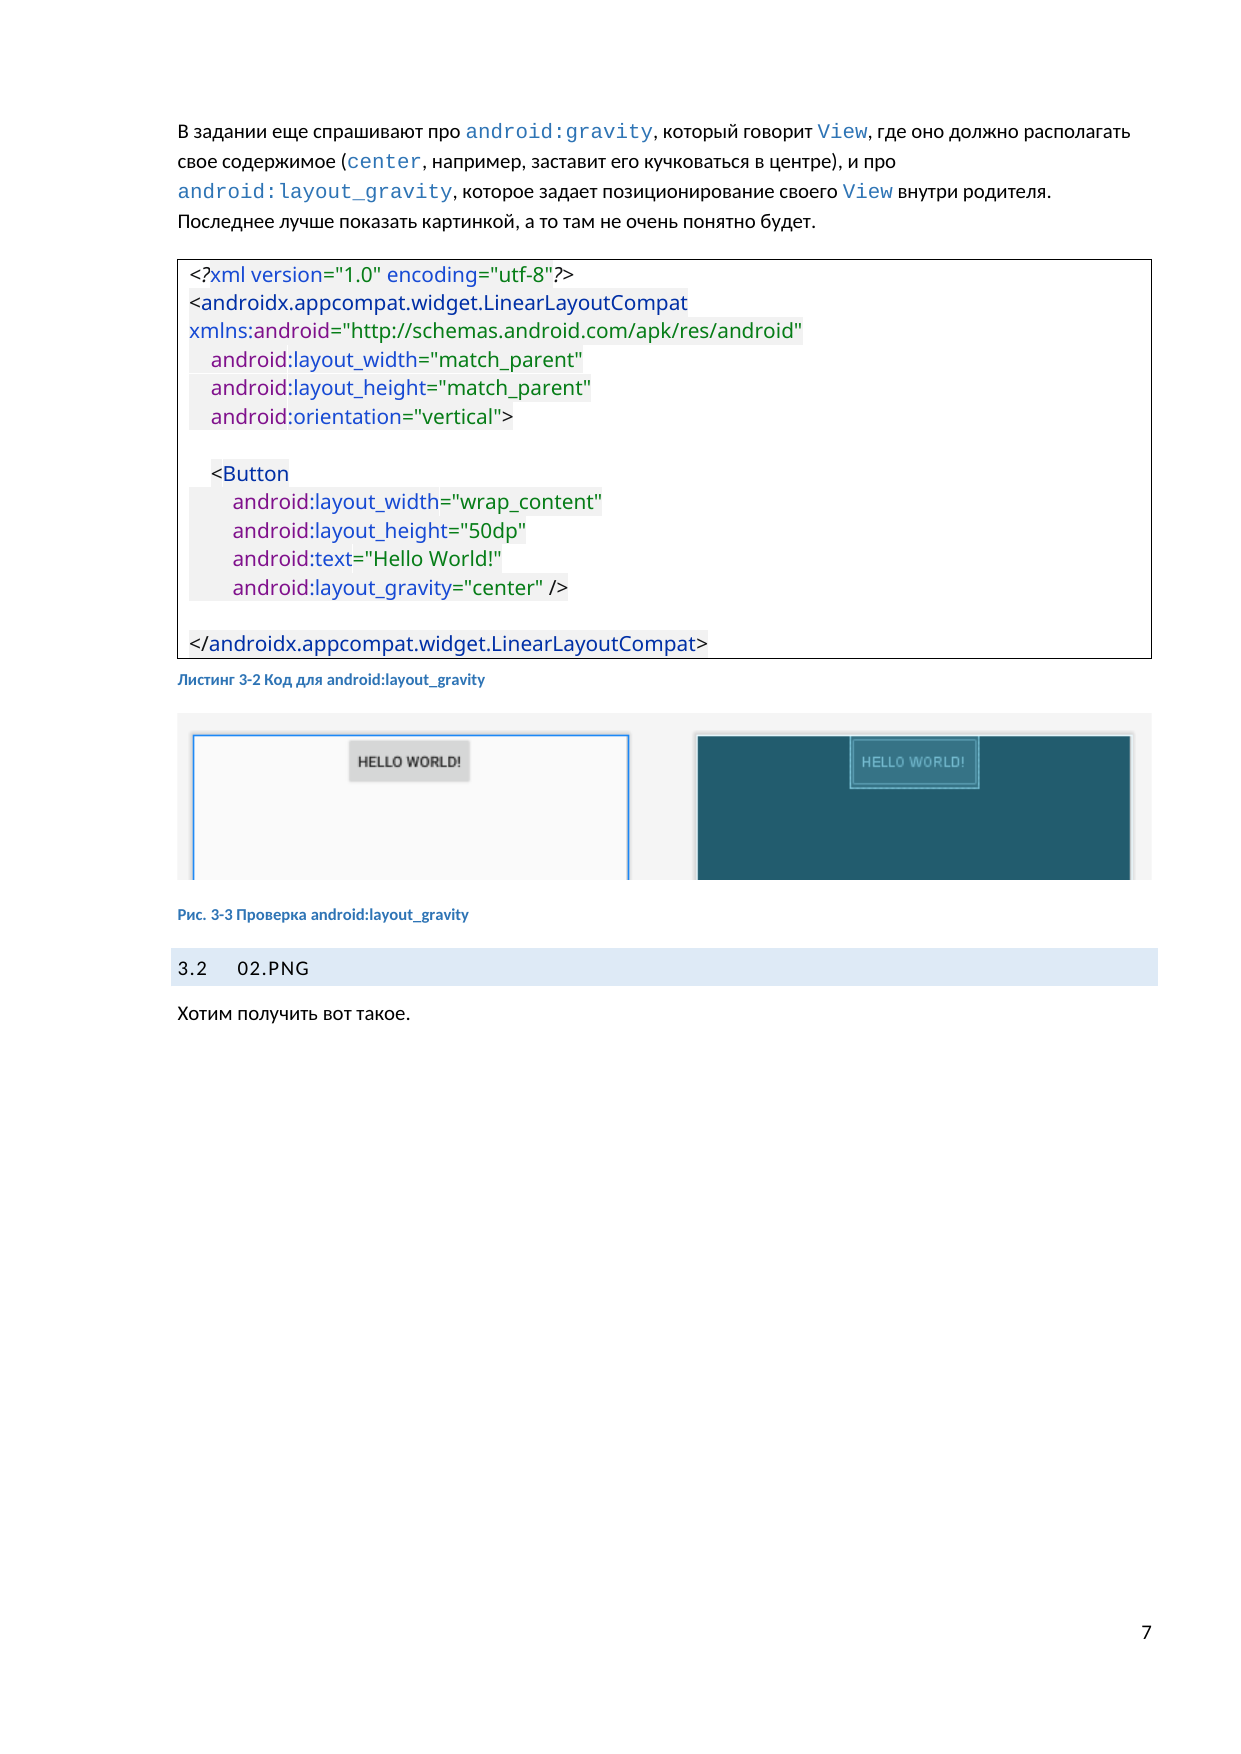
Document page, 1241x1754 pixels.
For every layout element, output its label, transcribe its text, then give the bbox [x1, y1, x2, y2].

picture [177, 713, 1152, 880]
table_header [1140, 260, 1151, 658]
text Рис. 3-3 Проверка android:layout_gravity [177, 904, 1152, 925]
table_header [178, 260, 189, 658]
subtitle 02.png [177, 955, 1152, 980]
text Хотим получить вот такое. [177, 1001, 1152, 1026]
text В задании еще спрашивают про android:gravity, который говорит View, где оно должно располагать свое содержимое (center, например, заставит его кучковаться в центре), и про android:layout_gravity, которое задает позиционирование своего View внутри родителя. Последнее лучше показать картинкой, а то там не очень понятно будет. [177, 118, 1152, 234]
